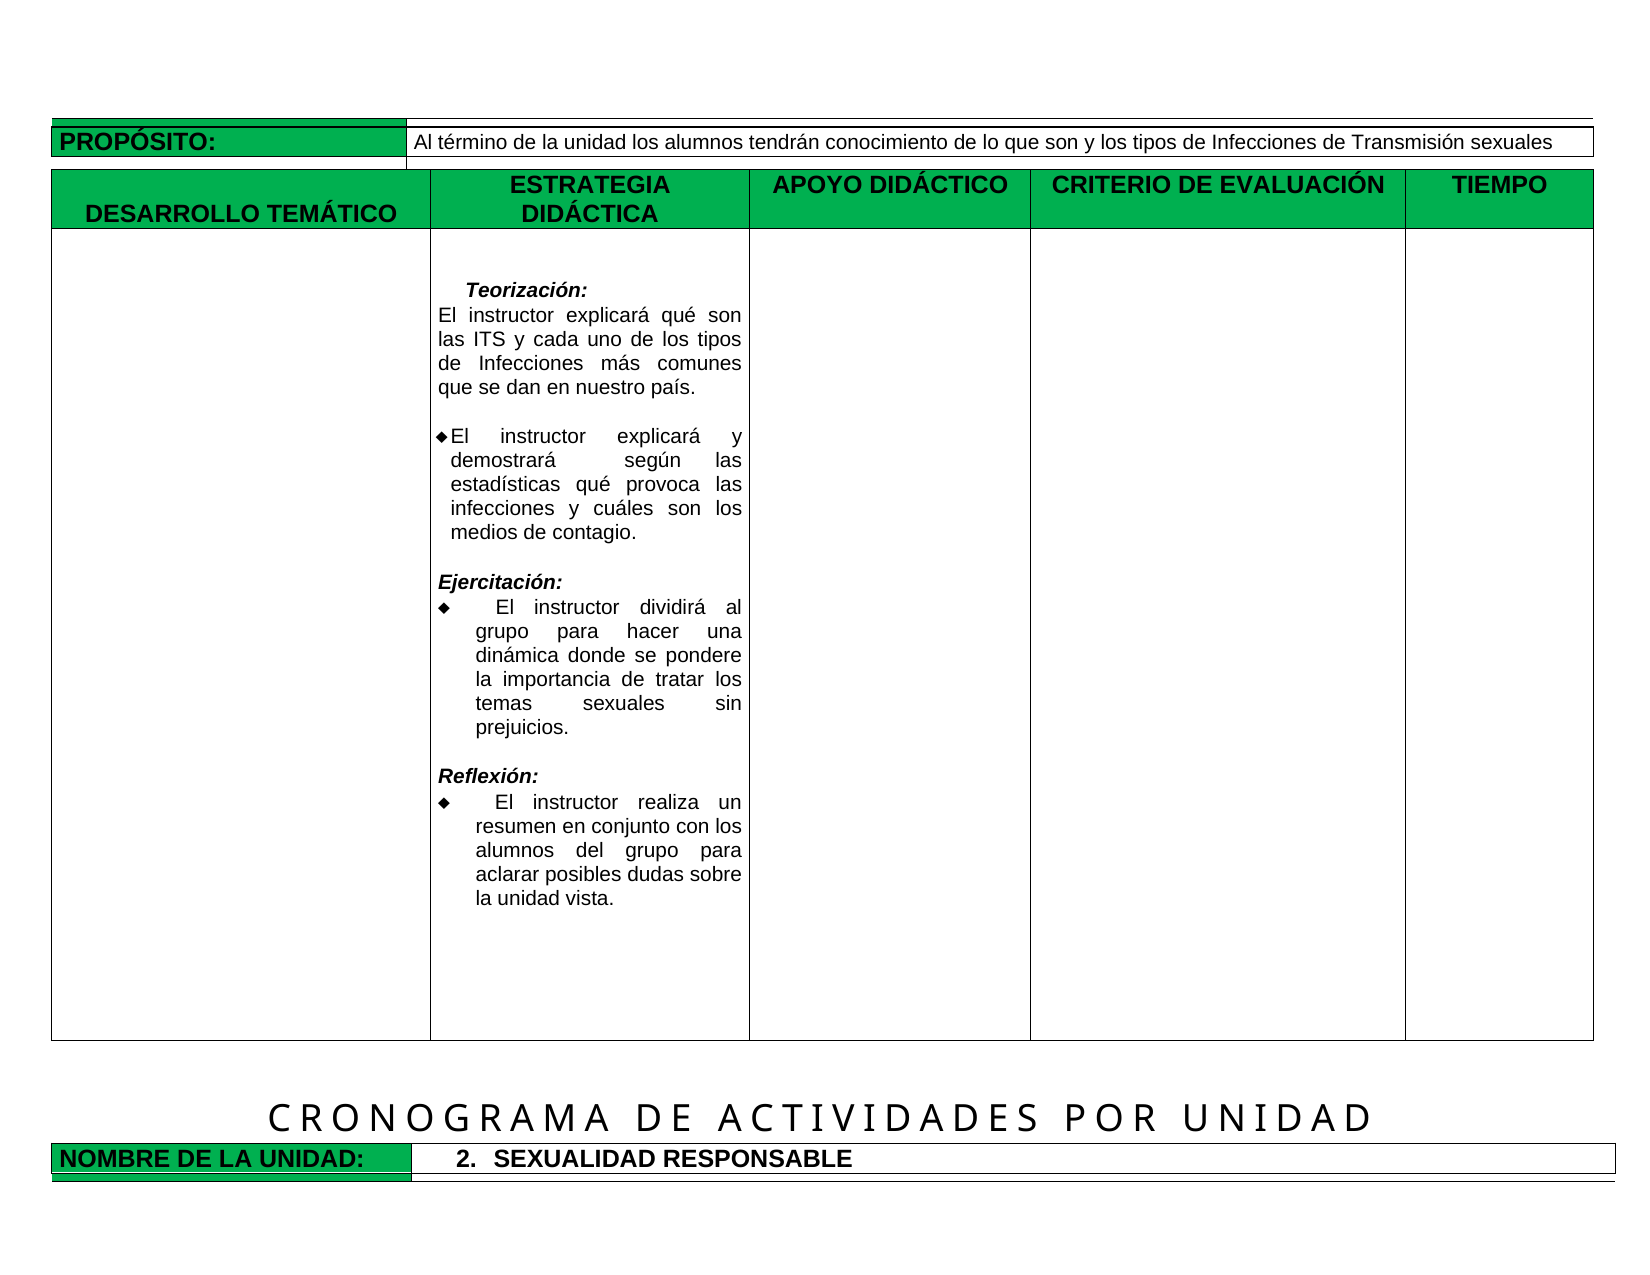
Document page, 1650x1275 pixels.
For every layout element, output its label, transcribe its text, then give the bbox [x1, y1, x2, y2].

table_cell [750, 229, 1030, 1039]
table_cell [1031, 229, 1405, 1039]
table_cell PROPÓSITO: [52, 128, 406, 156]
table_cell TIEMPO [1406, 170, 1593, 228]
table_cell [52, 119, 406, 126]
table_header SEXUALIDAD RESPONSABLE [412, 1144, 1615, 1172]
table_cell DESARROLLO TEMÁTICO [52, 170, 430, 228]
table_cell [407, 157, 1593, 169]
table_cell [412, 1174, 1615, 1181]
table_cell [1406, 229, 1593, 1039]
table_cell APOYO DIDÁCTICO [750, 170, 1030, 228]
text CRONOGRAMA DE ACTIVIDADES POR UNIDAD [59, 1092, 1580, 1143]
table_cell [52, 157, 406, 169]
table_cell [407, 119, 1593, 126]
table_cell ESTRATEGIA DIDÁCTICA [431, 170, 749, 228]
table_cell CRITERIO DE EVALUACIÓN [1031, 170, 1405, 228]
table_cell [52, 1174, 411, 1181]
table_cell Al término de la unidad los alumnos tendrán conocimiento de lo que son y los tipos de Infecciones de Transmisión sexuales [407, 128, 1593, 156]
table_header NOMBRE DE LA UNIDAD: [52, 1144, 411, 1172]
table_cell Teorización: El instructor explicará qué son las ITS y cada uno de los tipos de Infecciones más comunes que se dan en nuestro país. El instructor explicará y demostrará según las estadísticas qué provoca las infecciones y cuáles son los medios de contagio. Ejercitación: El instructor dividirá al grupo para hacer una dinámica donde se pondere la importancia de tratar los temas sexuales sin prejuicios. Reflexión: El instructor realiza un resumen en conjunto con los alumnos del grupo para aclarar posibles dudas sobre la unidad vista. [431, 229, 749, 1039]
table_cell [52, 229, 430, 1039]
